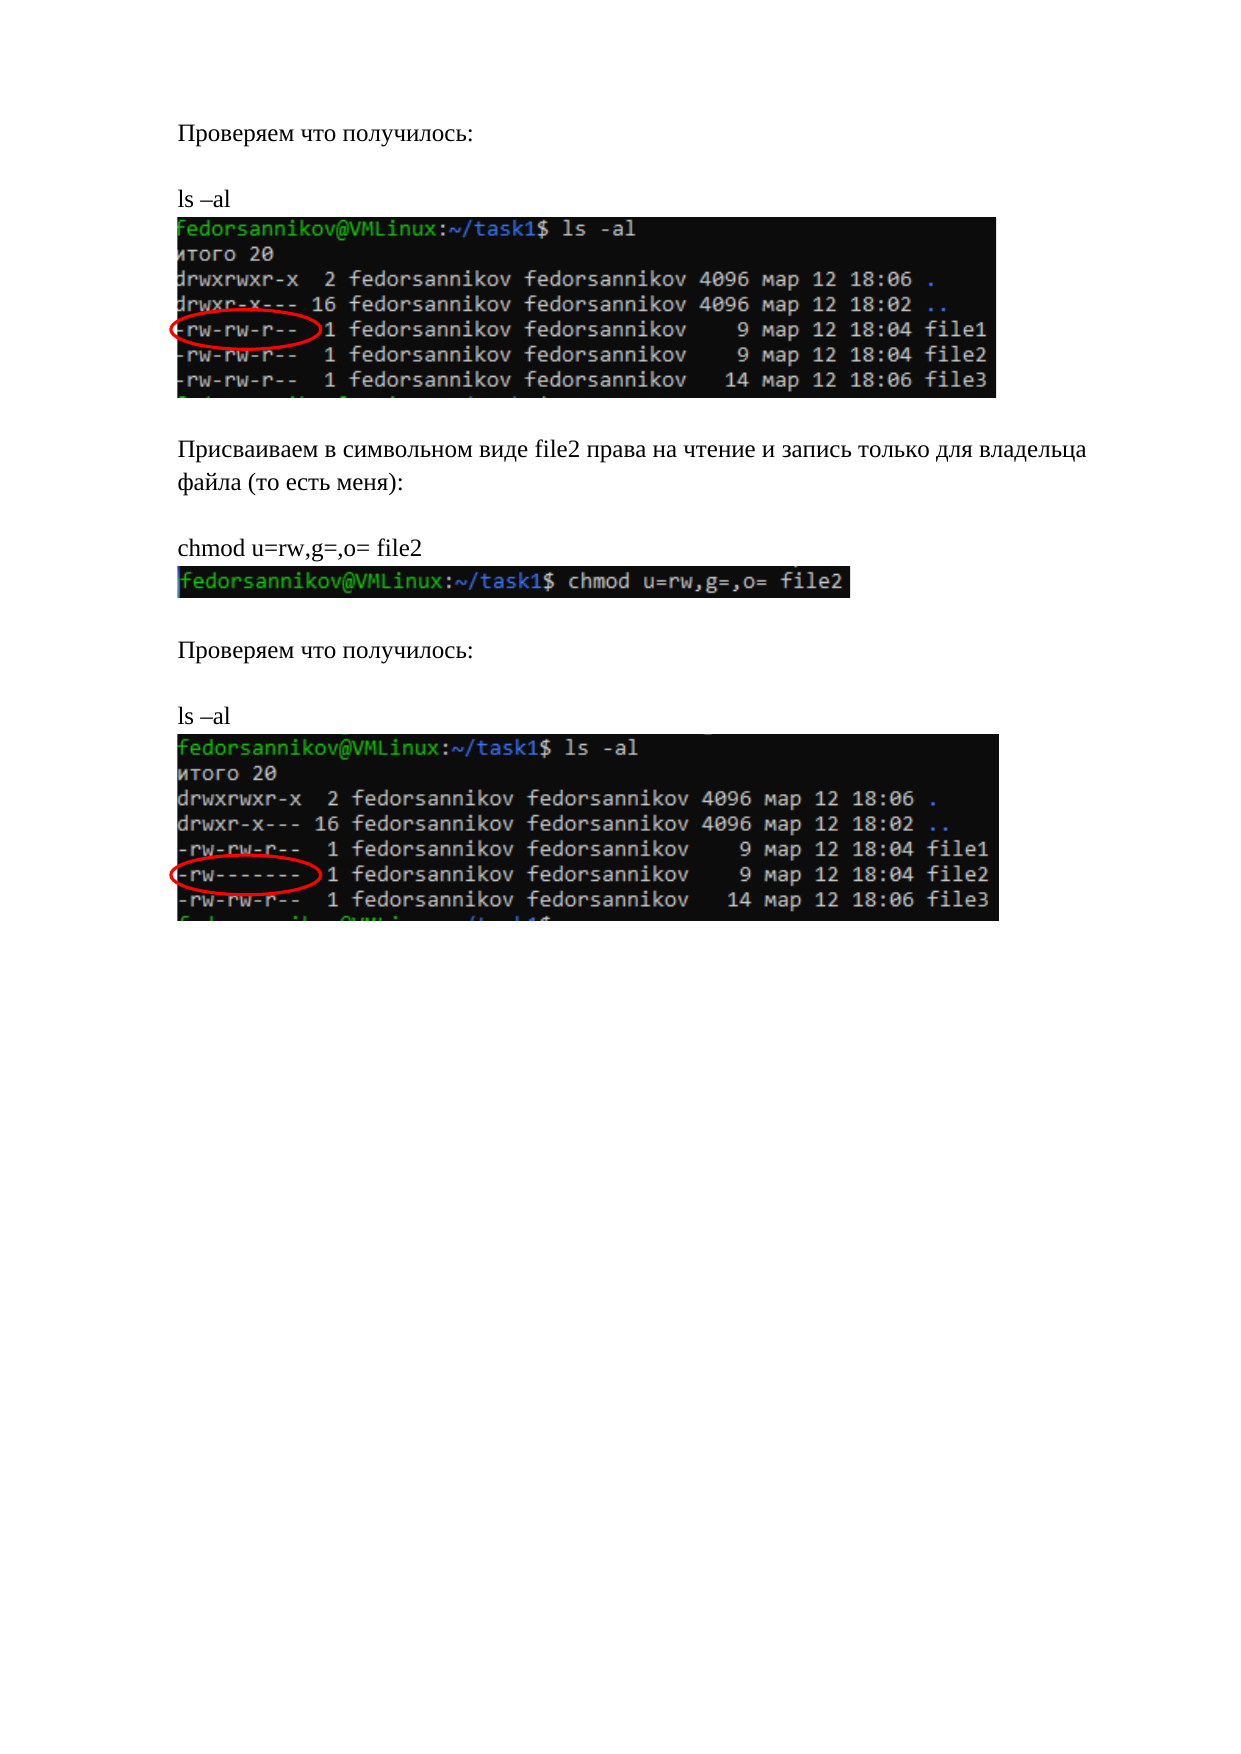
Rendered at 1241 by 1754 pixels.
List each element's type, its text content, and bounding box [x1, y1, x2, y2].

text ls –al [177, 184, 1152, 213]
picture [177, 312, 318, 347]
picture [177, 734, 999, 921]
text ls –al [177, 701, 1152, 730]
text Проверяем что получилось: [177, 118, 1152, 147]
text chmod u=rw,g=,o= file2 [177, 533, 1152, 562]
text Проверяем что получилось: [177, 635, 1152, 664]
picture [177, 857, 318, 893]
picture [177, 566, 851, 598]
text Присваиваем в символьном виде file2 права на чтение и запись только для владельца файла (то есть меня): [177, 434, 1152, 496]
picture [177, 217, 997, 398]
